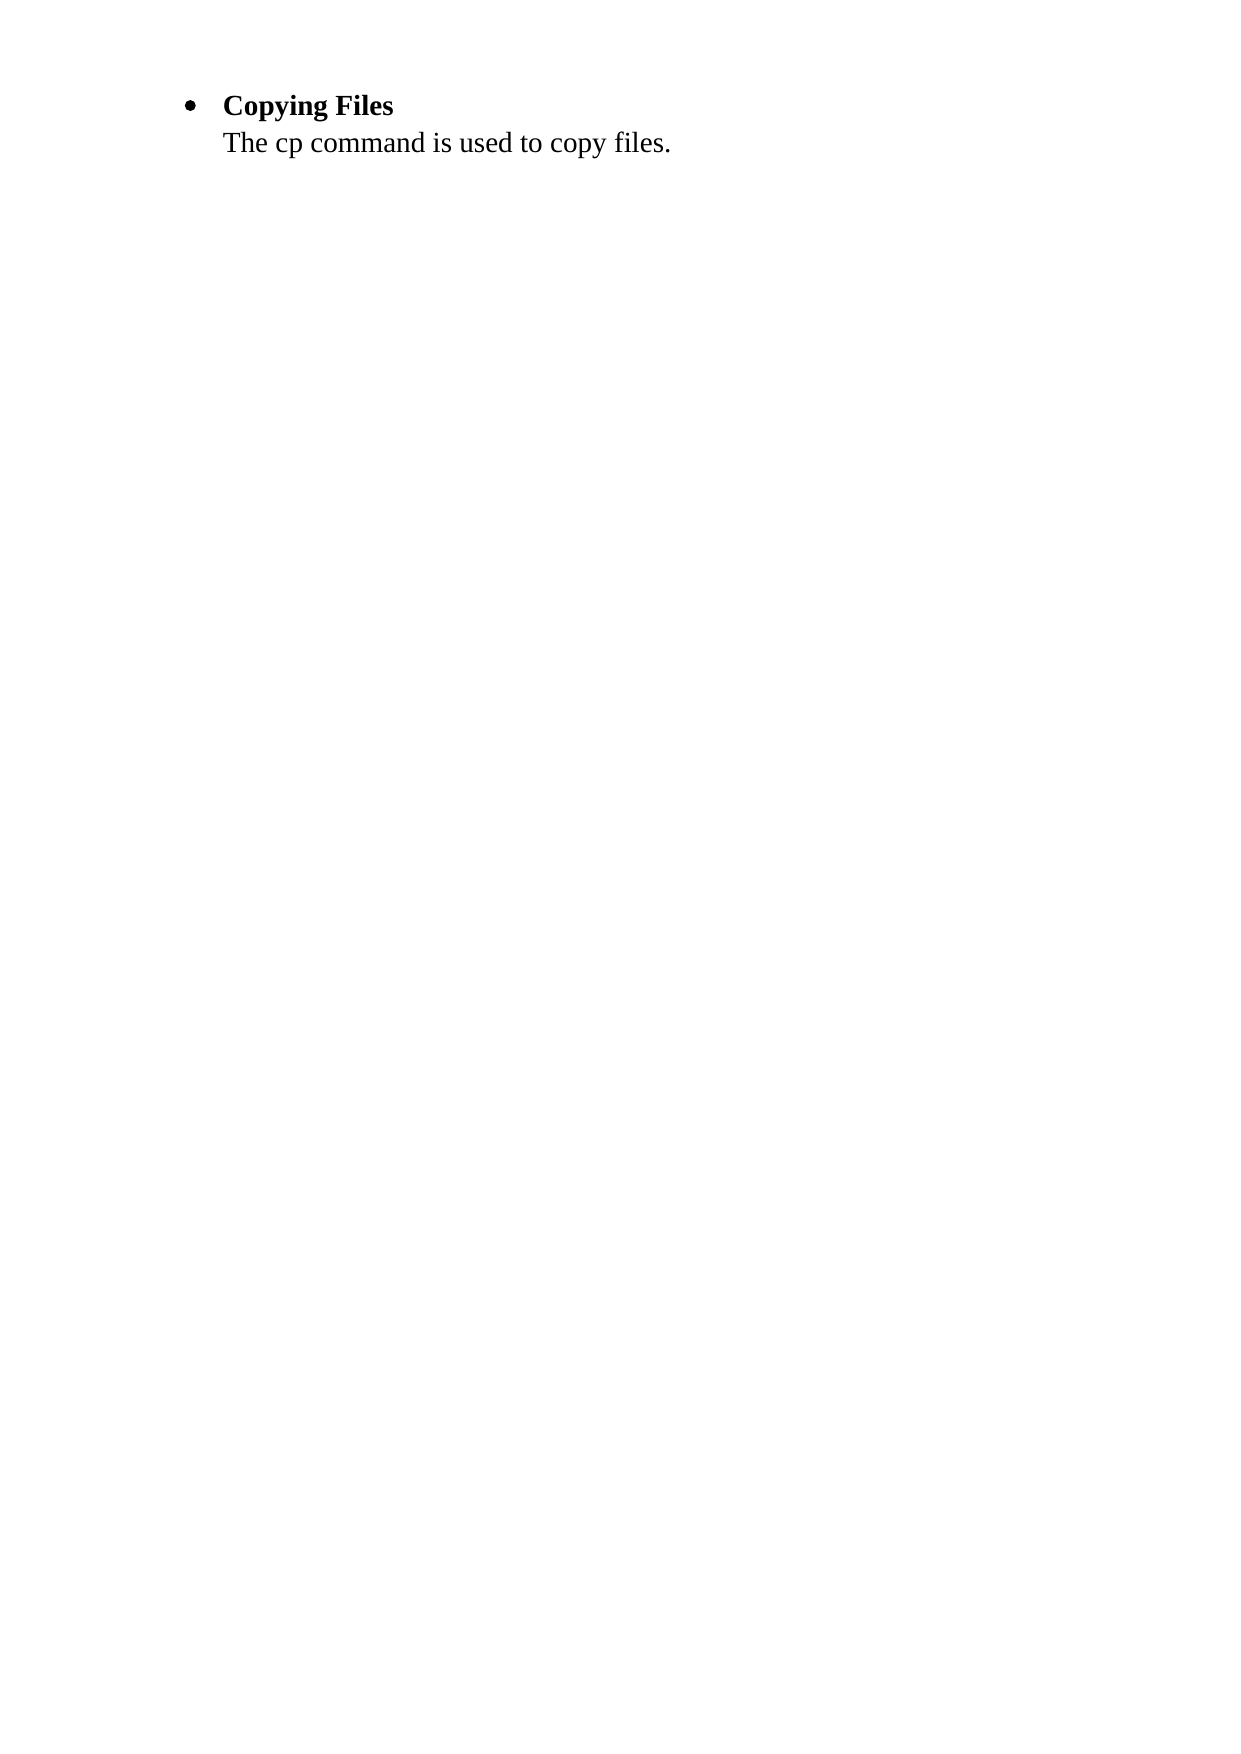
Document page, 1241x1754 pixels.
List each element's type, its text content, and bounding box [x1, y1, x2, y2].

list The cp command is used to copy files. [223, 125, 1152, 158]
list Copying Files [185, 88, 1152, 122]
